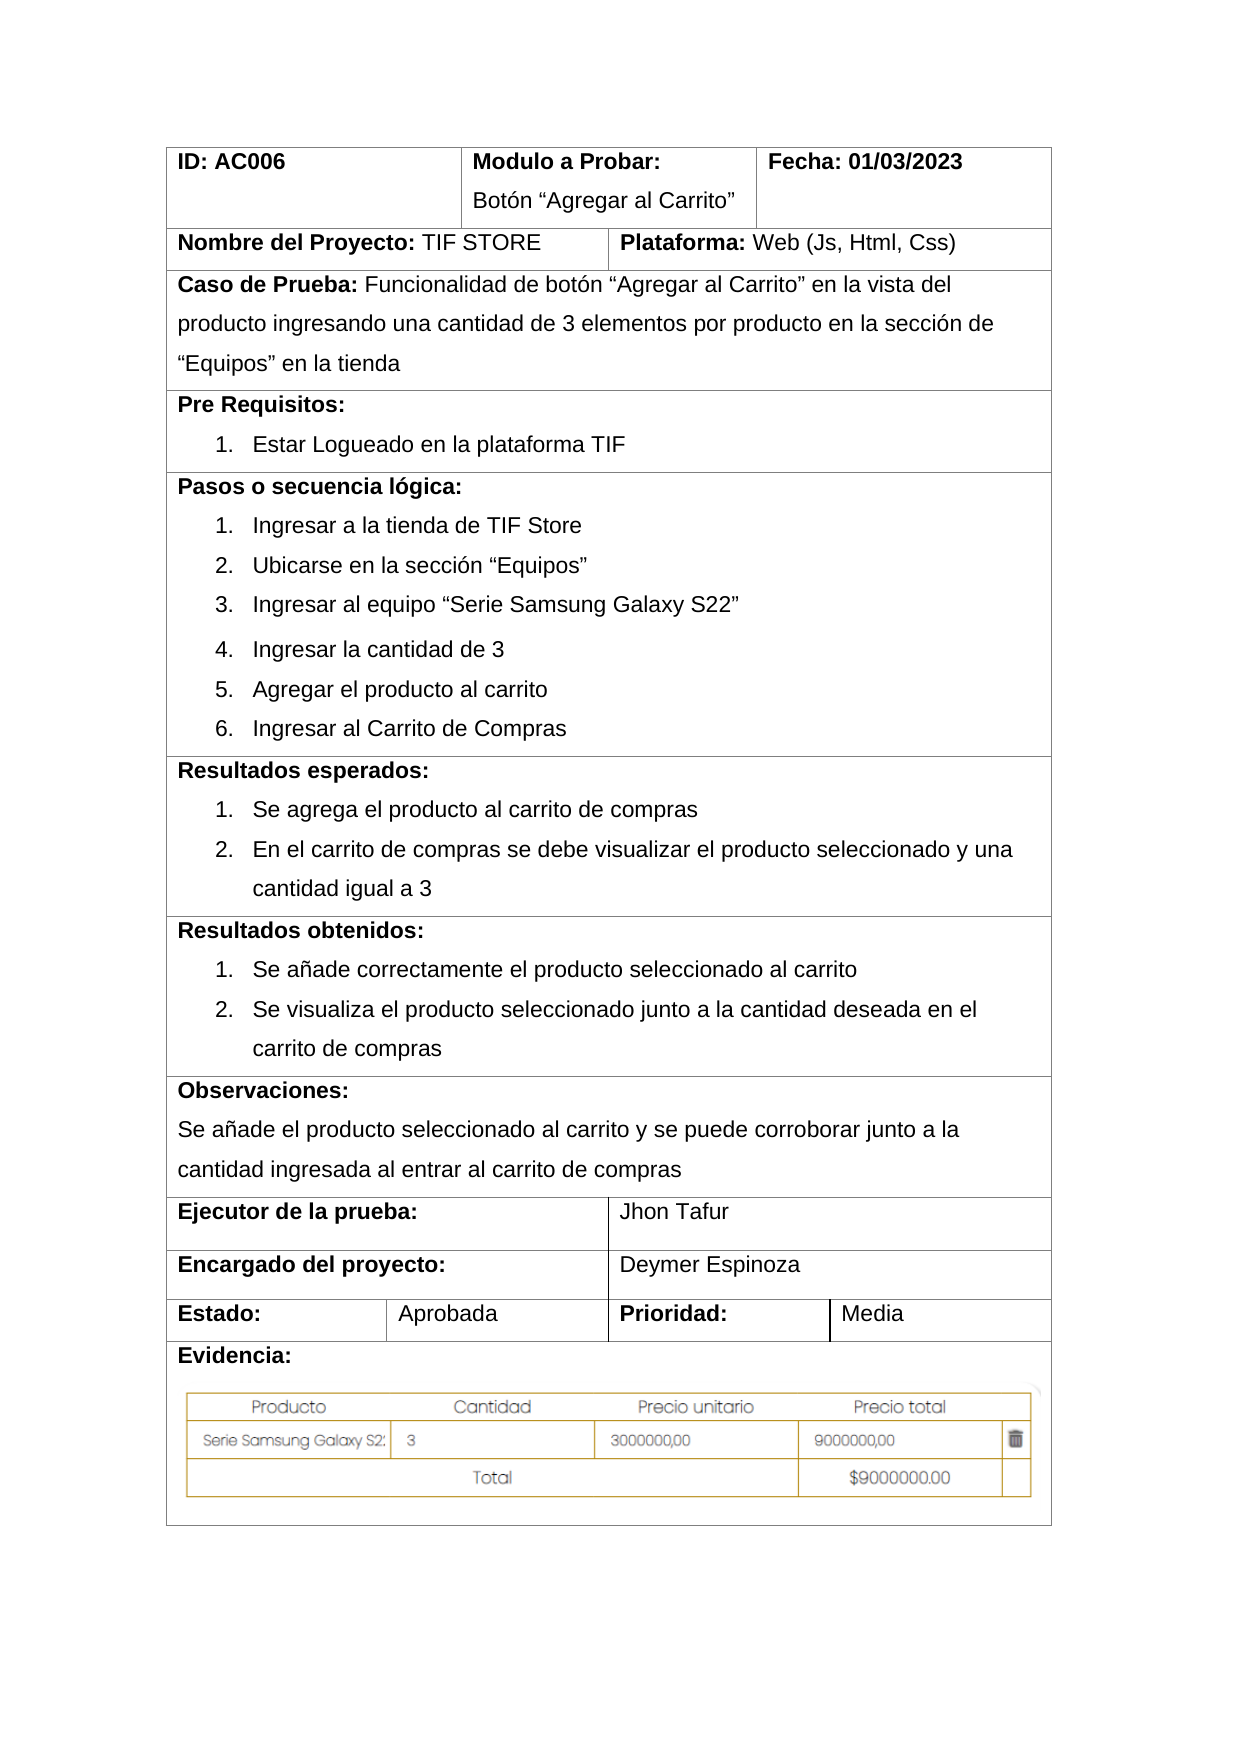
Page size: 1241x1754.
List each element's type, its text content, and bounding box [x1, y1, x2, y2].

table_cell Aprobada [387, 1300, 608, 1341]
table_cell Caso de Prueba: Funcionalidad de botón “Agregar al Carrito” en la vista del producto ingresando una cantidad de 3 elementos por producto en la sección de “Equipos” en la tienda [167, 271, 1051, 390]
picture [177, 1381, 1041, 1511]
table_cell Resultados obtenidos: Se añade correctamente el producto seleccionado al carrito Se visualiza el producto seleccionado junto a la cantidad deseada en el carrito de compras [167, 917, 1051, 1076]
table_cell Prioridad: [609, 1300, 829, 1341]
table_cell Deymer Espinoza [609, 1251, 1051, 1299]
table_cell Encargado del proyecto: [167, 1251, 608, 1299]
table_header Fecha: 01/03/2023 [757, 148, 1051, 228]
table_cell Plataforma: Web (Js, Html, Css) [609, 229, 1051, 270]
table_header Modulo a Probar: Botón “Agregar al Carrito” [462, 148, 756, 228]
table_cell Ejecutor de la prueba: [167, 1198, 608, 1250]
table_cell Nombre del Proyecto: TIF STORE [167, 229, 608, 270]
table_cell Jhon Tafur [609, 1198, 1051, 1250]
table_cell Estado: [167, 1300, 386, 1341]
table_cell Pasos o secuencia lógica: Ingresar a la tienda de TIF Store Ubicarse en la sección “Equipos” Ingresar al equipo “Serie Samsung Galaxy S22” Ingresar la cantidad de 3 Agregar el producto al carrito Ingresar al Carrito de Compras [167, 473, 1051, 756]
table_cell Pre Requisitos: Estar Logueado en la plataforma TIF [167, 391, 1051, 472]
table_cell Observaciones: Se añade el producto seleccionado al carrito y se puede corroborar junto a la cantidad ingresada al entrar al carrito de compras [167, 1077, 1051, 1197]
table_cell Resultados esperados: Se agrega el producto al carrito de compras En el carrito de compras se debe visualizar el producto seleccionado y una cantidad igual a 3 [167, 757, 1051, 916]
table_cell Evidencia: [167, 1342, 1051, 1525]
table_header ID: AC006 [167, 148, 461, 228]
table_cell Media [831, 1300, 1051, 1341]
